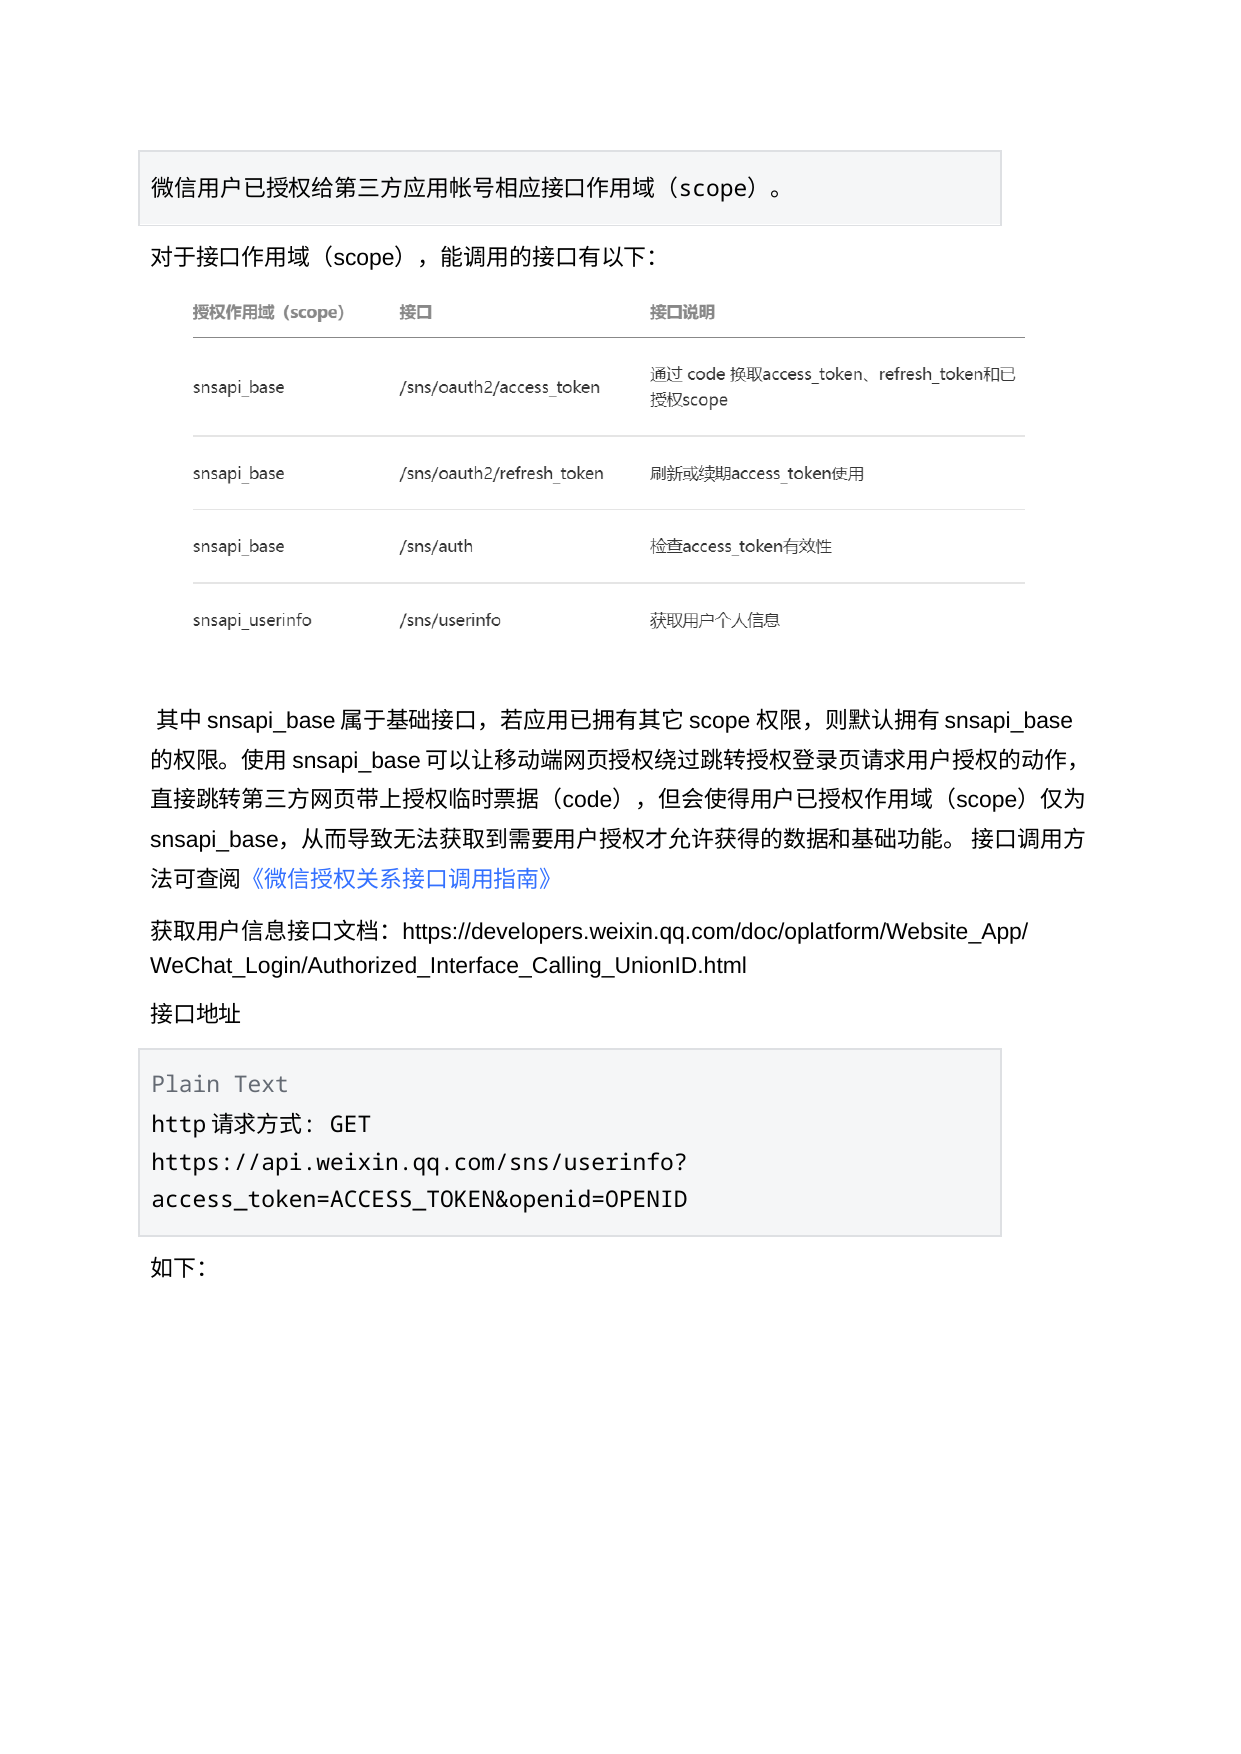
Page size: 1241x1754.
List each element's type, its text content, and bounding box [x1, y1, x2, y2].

text 对于接口作用域（scope），能调用的接口有以下： [150, 238, 1090, 272]
text 接口地址 [150, 996, 1090, 1029]
picture [188, 290, 1052, 638]
text 其中snsapi_base属于基础接口，若应用已拥有其它 scope 权限，则默认拥有snsapi_base的权限。使用snsapi_base可以让移动端网页授权绕过跳转授权登录页请求用户授权的动作，直接跳转第三方网页带上授权临时票据（code），但会使得用户已授权作用域（scope）仅为snsapi_base，从而导致无法获取到需要用户授权才允许获得的数据和基础功能。 接口调用方法可查阅《微信授权关系接口调用指南》 [150, 702, 1090, 894]
text 如下： [150, 1249, 1090, 1283]
text 获取用户信息接口文档：https://developers.weixin.qq.com/doc/oplatform/Website_App/WeChat_Login/Authorized_Interface_Calling_UnionID.html [150, 913, 1090, 978]
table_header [140, 152, 1000, 224]
table_header Plain Text http请求方式: GET https://api.weixin.qq.com/sns/userinfo?access_token=ACCESS_TOKEN&openid=OPENID [140, 1050, 1000, 1235]
